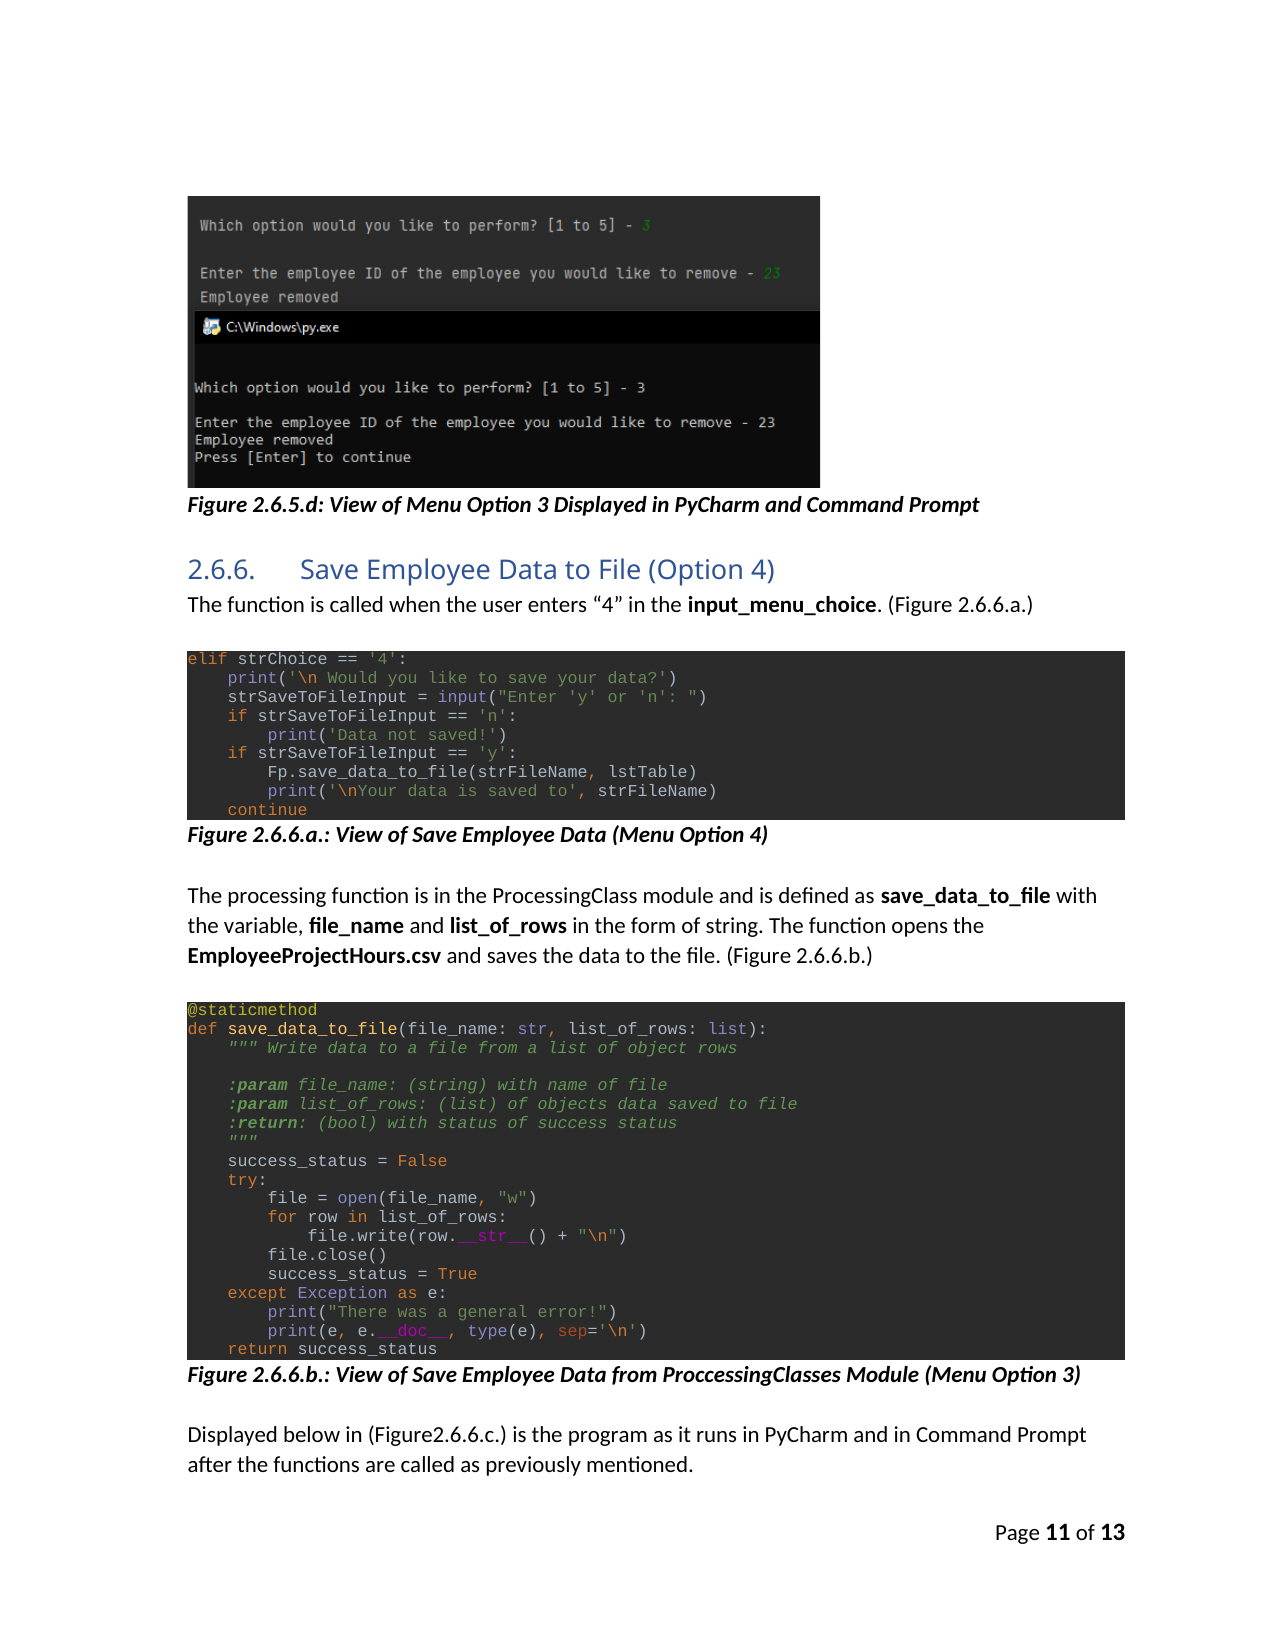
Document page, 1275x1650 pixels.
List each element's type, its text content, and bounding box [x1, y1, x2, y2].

text @staticmethod def save_data_to_file(file_name: str, list_of_rows: list): """ Write data to a file from a list of object rows :param file_name: (string) with name of file :param list_of_rows: (list) of objects data saved to file :return: (bool) with status of success status """ success_status = False try: file = open(file_name, "w") for row in list_of_rows: file.write(row.__str__() + "\n") file.close() success_status = True except Exception as e: print("There was a general error!") print(e, e.__doc__, type(e), sep='\n') return success_status [187, 1002, 1125, 1360]
text Figure 2.6.5.d: View of Menu Option 3 Displayed in PyCharm and Command Prompt [187, 490, 1125, 518]
text Displayed below in (Figure2.6.6.c.) is the program as it runs in PyCharm and in Command Prompt after the functions are called as previously mentioned. [187, 1420, 1125, 1478]
list Figure 2.6.6.a.: View of Save Employee Data (Menu Option 4) [150, 820, 1125, 848]
picture [187, 196, 821, 488]
text The processing function is in the ProcessingClass module and is defined as save_data_to_file with the variable, file_name and list_of_rows in the form of string. The function opens the EmployeeProjectHours.csv and saves the data to the file. (Figure 2.6.6.b.) [187, 881, 1125, 969]
subtitle Save Employee Data to File (Option 4) [187, 550, 1125, 587]
list Figure 2.6.6.b.: View of Save Employee Data from ProccessingClasses Module (Menu Option 3) [150, 1360, 1125, 1388]
list elif strChoice == '4': print('\n Would you like to save your data?') strSaveToFileInput = input("Enter 'y' or 'n': ") if strSaveToFileInput == 'n': print('Data not saved!') if strSaveToFileInput == 'y': Fp.save_data_to_file(strFileName, lstTable) print('\nYour data is saved to', strFileName) continue [187, 651, 1125, 820]
list The function is called when the user enters “4” in the input_menu_choice. (Figure 2.6.6.a.) [150, 590, 1125, 618]
